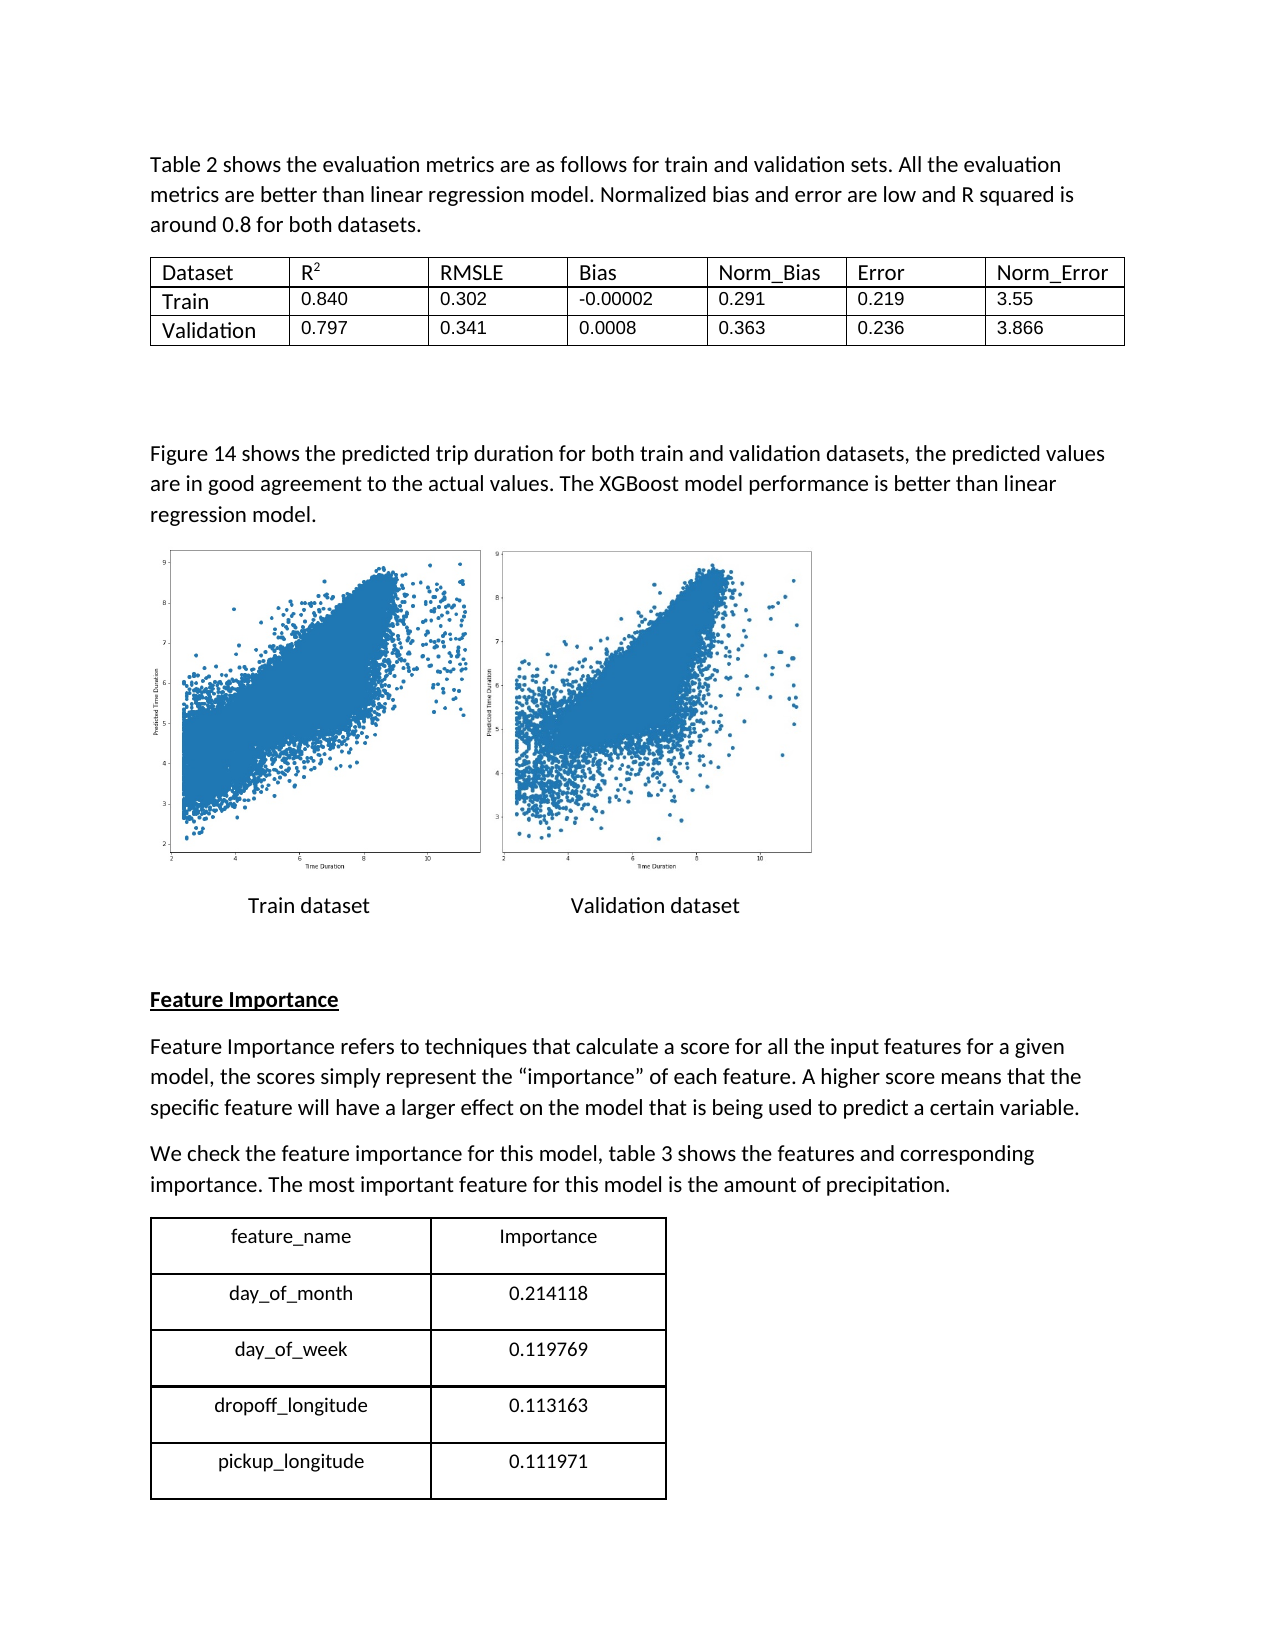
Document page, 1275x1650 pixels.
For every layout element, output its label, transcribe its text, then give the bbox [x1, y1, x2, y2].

table_cell 0.111971 [432, 1444, 665, 1498]
table_cell 0.214118 [432, 1275, 665, 1329]
table_header Importance [432, 1219, 665, 1273]
table_header Norm_Error [986, 258, 1124, 286]
table_header RMSLE [429, 258, 567, 286]
table_cell 0.113163 [432, 1388, 665, 1442]
table_cell 0.341 [429, 316, 567, 344]
table_cell day_of_week [152, 1331, 430, 1385]
table_header R2 [290, 258, 428, 286]
table_cell 0.840 [290, 288, 428, 315]
table_cell 0.291 [708, 288, 846, 315]
text Feature Importance [150, 985, 1125, 1013]
table_header Norm_Bias [708, 258, 846, 286]
table_cell day_of_month [152, 1275, 430, 1329]
table_cell Train [151, 288, 289, 315]
text Figure 14 shows the predicted trip duration for both train and validation datasets, the predicted values are in good agreement to the actual values. The XGBoost model performance is better than linear regression model. [150, 439, 1125, 528]
table_cell Validation [151, 316, 289, 344]
text Train dataset Validation dataset [150, 892, 1125, 919]
table_cell 0.797 [290, 316, 428, 344]
table_cell 0.236 [847, 316, 985, 344]
table_cell 0.0008 [568, 316, 707, 344]
table_cell 3.866 [986, 316, 1124, 344]
table_cell dropoff_longitude [152, 1388, 430, 1442]
table_header Bias [568, 258, 707, 286]
table_cell pickup_longitude [152, 1444, 430, 1498]
table_header Error [847, 258, 985, 286]
text We check the feature importance for this model, table 3 shows the features and corresponding importance. The most important feature for this model is the amount of precipitation. [150, 1139, 1125, 1198]
table_cell 0.363 [708, 316, 846, 344]
table_header feature_name [152, 1219, 430, 1273]
text Feature Importance refers to techniques that calculate a score for all the input features for a given model, the scores simply represent the “importance” of each feature. A higher score means that the specific feature will have a larger effect on the model that is being used to predict a certain variable. [150, 1032, 1125, 1121]
table_cell -0.00002 [568, 288, 707, 315]
table_cell 0.219 [847, 288, 985, 315]
table_header Dataset [151, 258, 289, 286]
table_cell 3.55 [986, 288, 1124, 315]
picture [150, 546, 814, 873]
table_cell 0.119769 [432, 1331, 665, 1385]
table_cell 0.302 [429, 288, 567, 315]
